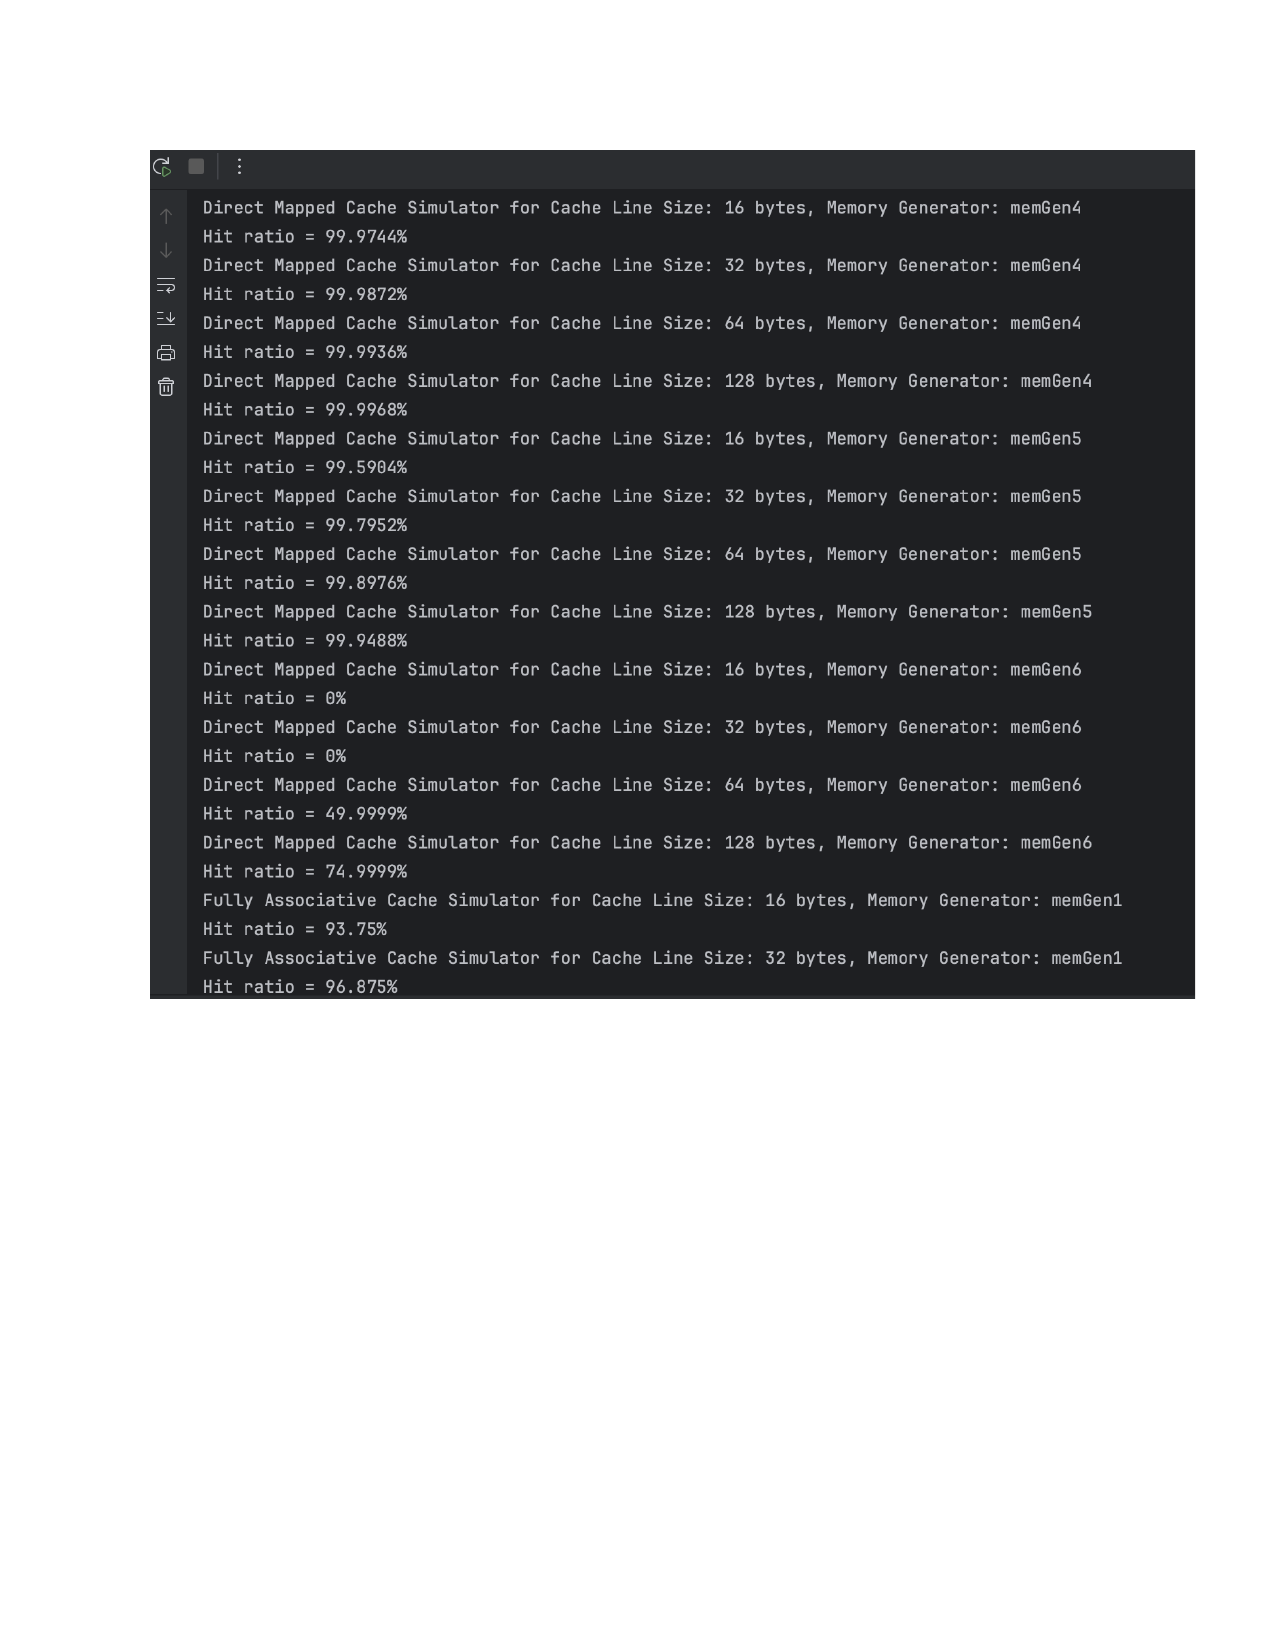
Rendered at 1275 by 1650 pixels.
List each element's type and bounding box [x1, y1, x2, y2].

picture [150, 150, 1196, 999]
